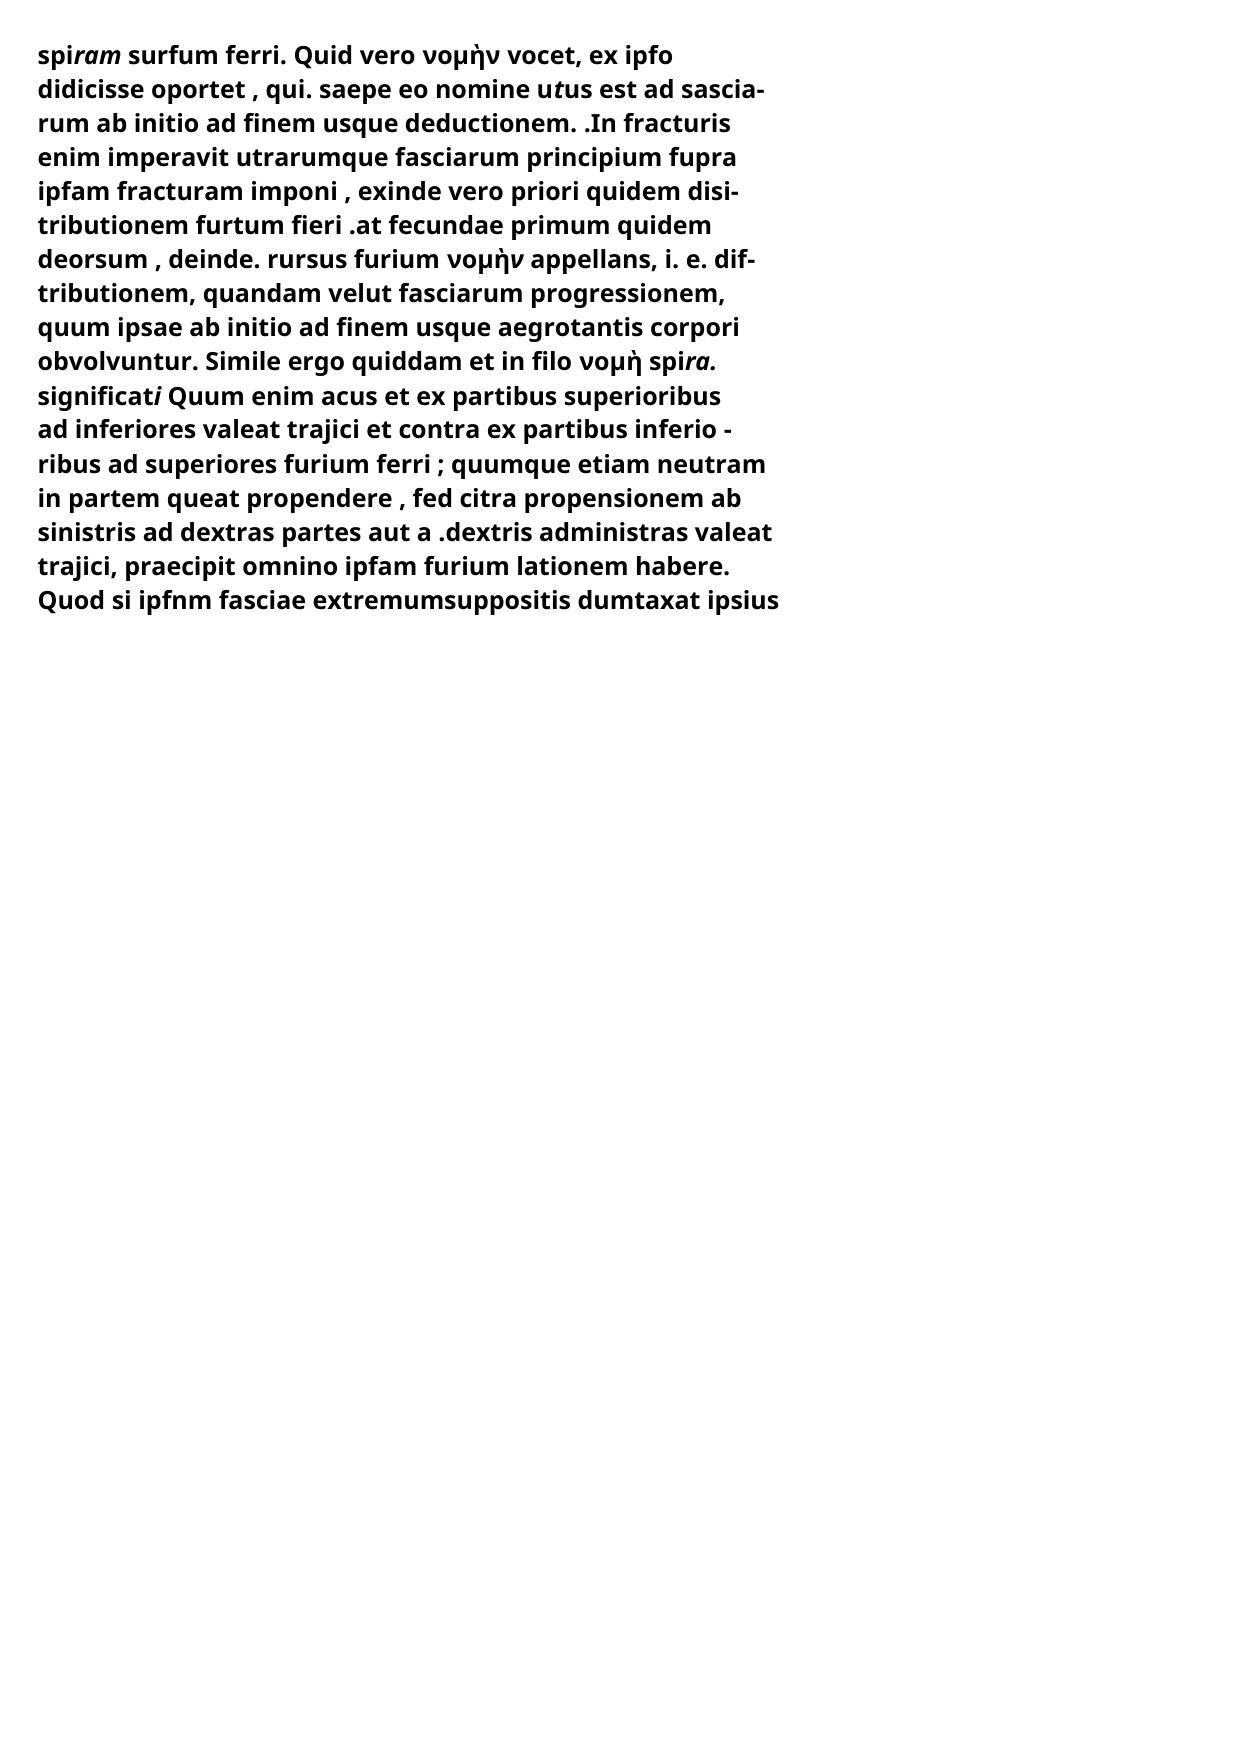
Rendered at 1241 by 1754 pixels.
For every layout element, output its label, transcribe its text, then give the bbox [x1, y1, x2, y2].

text spiram surfum ferri. Quid vero νομὴν vocet, ex ipfo didicisse oportet , qui. saepe eo nomine utus est ad sascia- rum ab initio ad finem usque deductionem. .In fracturis enim imperavit utrarumque fasciarum principium fupra ipfam fracturam imponi , exinde vero priori quidem disi- tributionem furtum fieri .at fecundae primum quidem deorsum , deinde. rursus furium νομὴν appellans, i. e. dif- tributionem, quandam velut fasciarum progressionem, quum ipsae ab initio ad finem usque aegrotantis corpori obvolvuntur. Simile ergo quiddam et in filo νομὴ spira. significati Quum enim acus et ex partibus superioribus ad inferiores valeat trajici et contra ex partibus inferio - ribus ad superiores furium ferri ; quumque etiam neutram in partem queat propendere , fed citra propensionem ab sinistris ad dextras partes aut a .dextris administras valeat trajici, praecipit omnino ipfam furium lationem habere. Quod si ipfnm fasciae extremumsuppositis dumtaxat ipsius [37, 37, 1203, 617]
